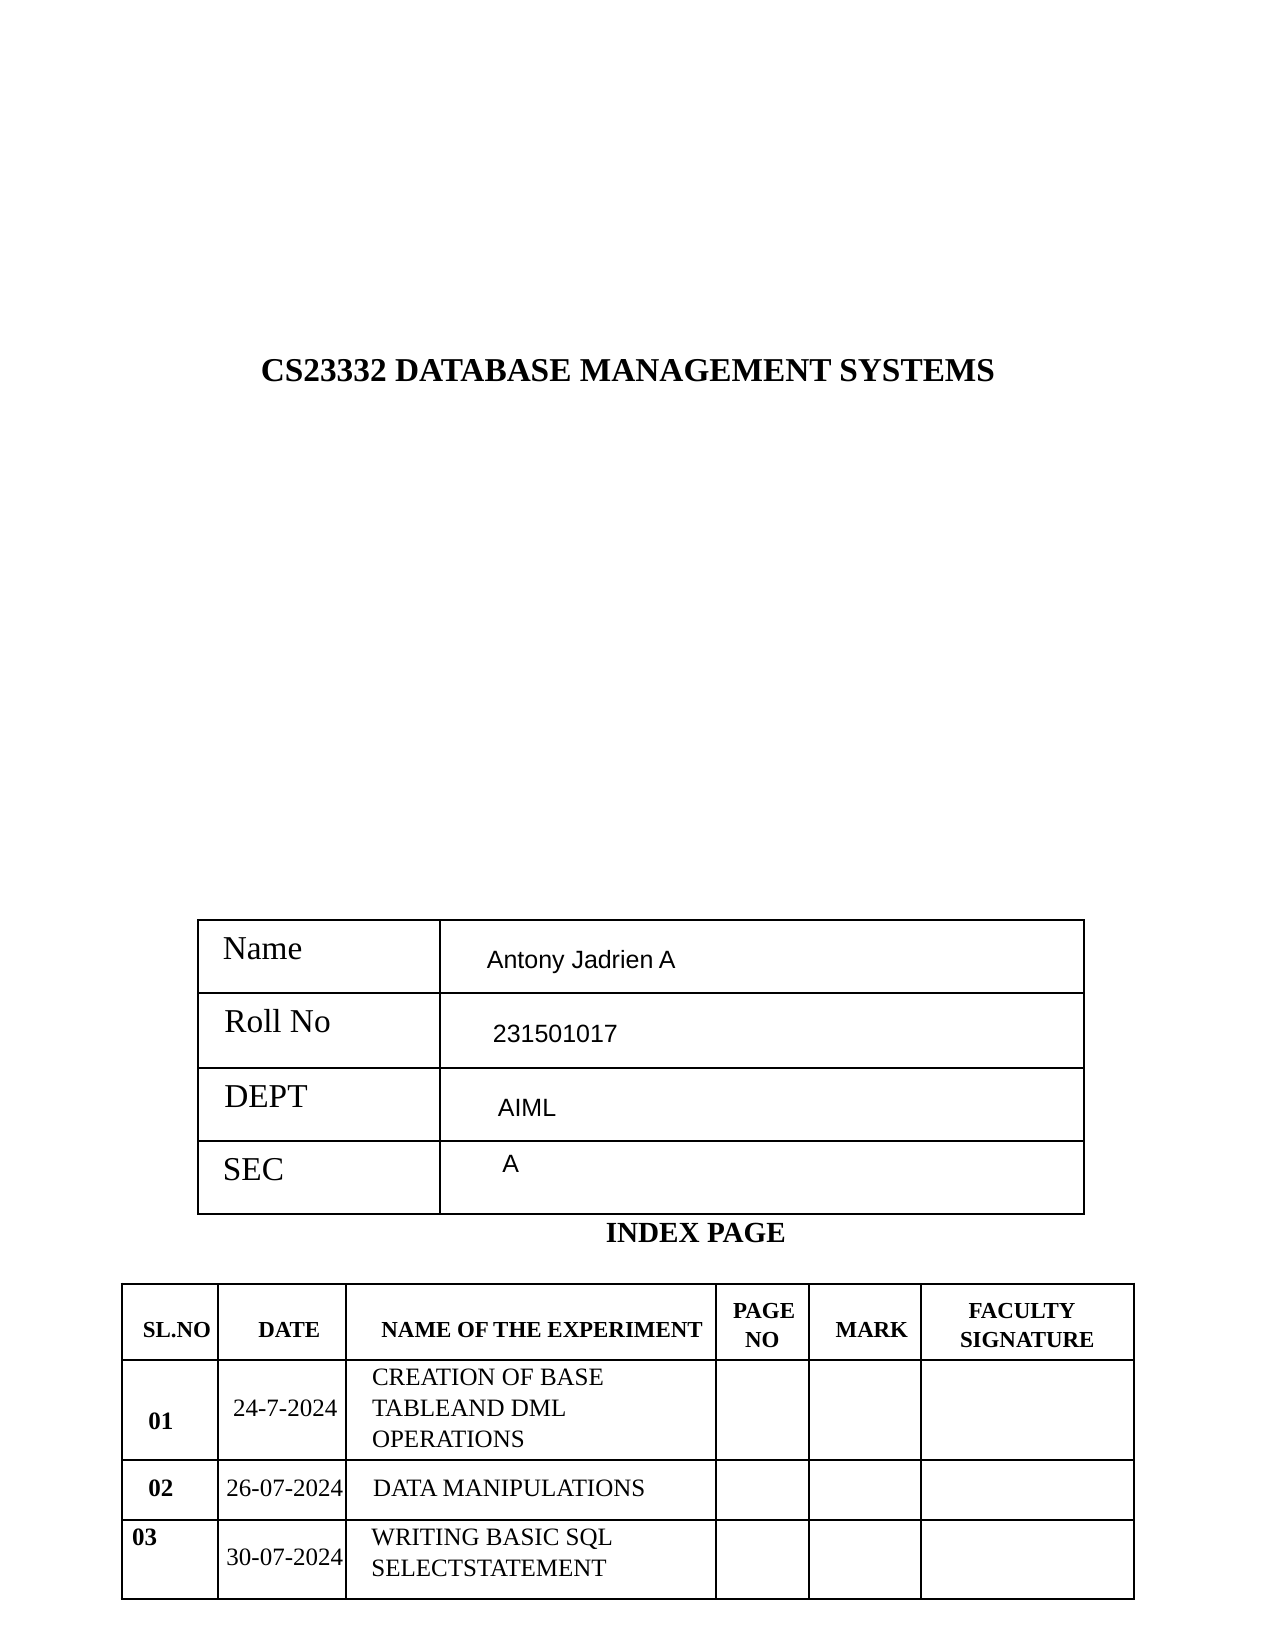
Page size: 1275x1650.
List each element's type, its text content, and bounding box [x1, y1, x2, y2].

table_cell SEC [199, 1142, 439, 1213]
table_cell [922, 1461, 1133, 1519]
table_header FACULTY SIGNATURE [922, 1285, 1133, 1358]
table_header NAME OF THE EXPERIMENT [347, 1285, 715, 1358]
table_header DATE [219, 1285, 345, 1358]
table_cell CREATION OF BASE TABLEAND DML OPERATIONS [347, 1361, 715, 1459]
text CS23332 DATABASE MANAGEMENT SYSTEMS [108, 350, 995, 388]
table_cell [810, 1461, 920, 1519]
table_cell [922, 1521, 1133, 1598]
text INDEX PAGE [108, 1215, 786, 1249]
table_cell DEPT [199, 1069, 439, 1140]
table_cell 26-07-2024 [219, 1461, 345, 1519]
table_cell [810, 1521, 920, 1598]
table_cell 03 [123, 1521, 217, 1598]
table_cell WRITING BASIC SQL SELECTSTATEMENT [347, 1521, 715, 1598]
table_header SL.NO [123, 1285, 217, 1358]
table_cell [717, 1521, 808, 1598]
table_cell Roll No [199, 994, 439, 1067]
table_header PAGE NO [717, 1285, 808, 1358]
table_cell 30-07-2024 [219, 1521, 345, 1598]
table_cell [922, 1361, 1133, 1459]
table_cell 01 [123, 1361, 217, 1459]
table_cell DATA MANIPULATIONS [347, 1461, 715, 1519]
table_cell 24-7-2024 [219, 1361, 345, 1459]
table_cell 231501017 [441, 994, 1083, 1067]
table_cell [717, 1361, 808, 1459]
table_cell A [441, 1142, 1083, 1213]
table_cell 02 [123, 1461, 217, 1519]
table_cell AIML [441, 1069, 1083, 1140]
table_cell [810, 1361, 920, 1459]
table_header MARK [810, 1285, 920, 1358]
table_header Name [199, 921, 439, 992]
table_cell [717, 1461, 808, 1519]
table_header Antony Jadrien A [441, 921, 1083, 992]
